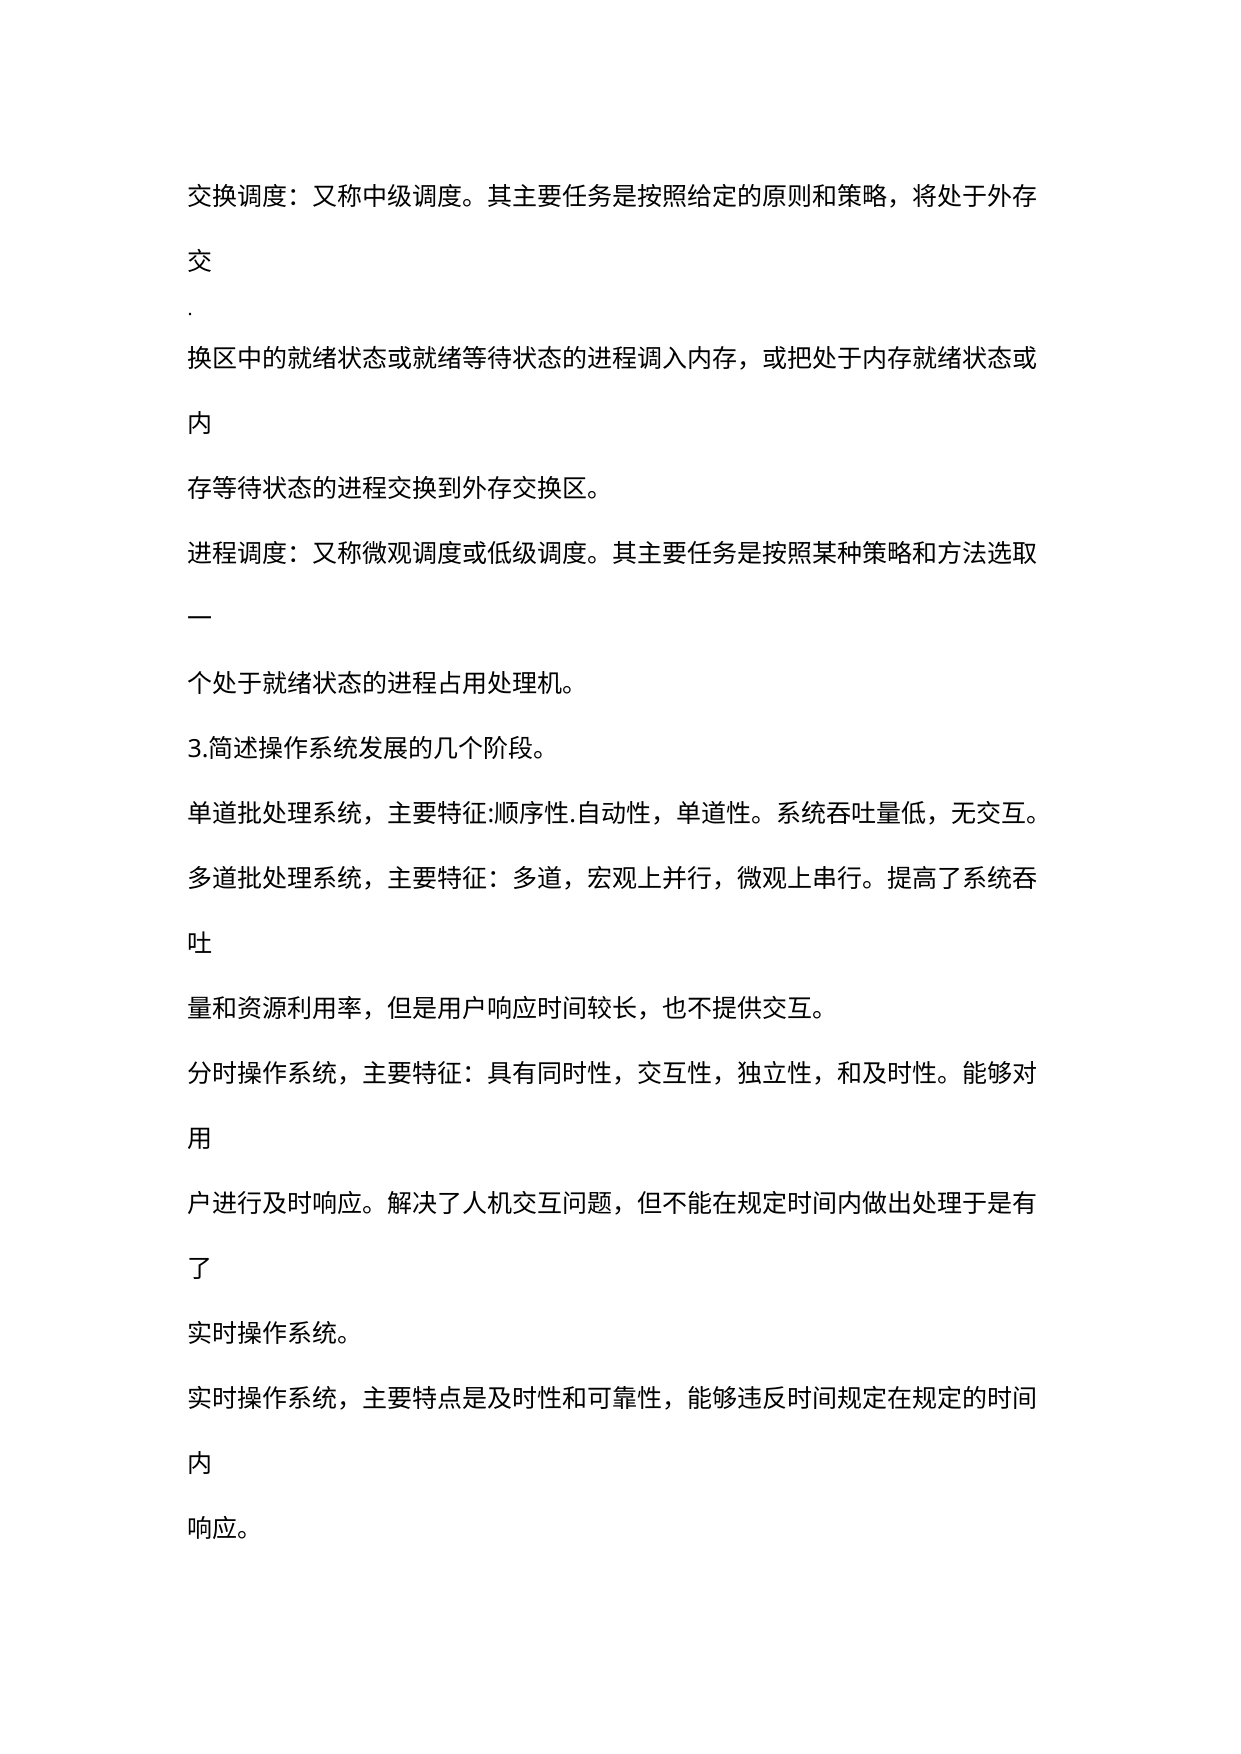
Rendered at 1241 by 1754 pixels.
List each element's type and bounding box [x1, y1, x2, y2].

text [187, 162, 1053, 1559]
